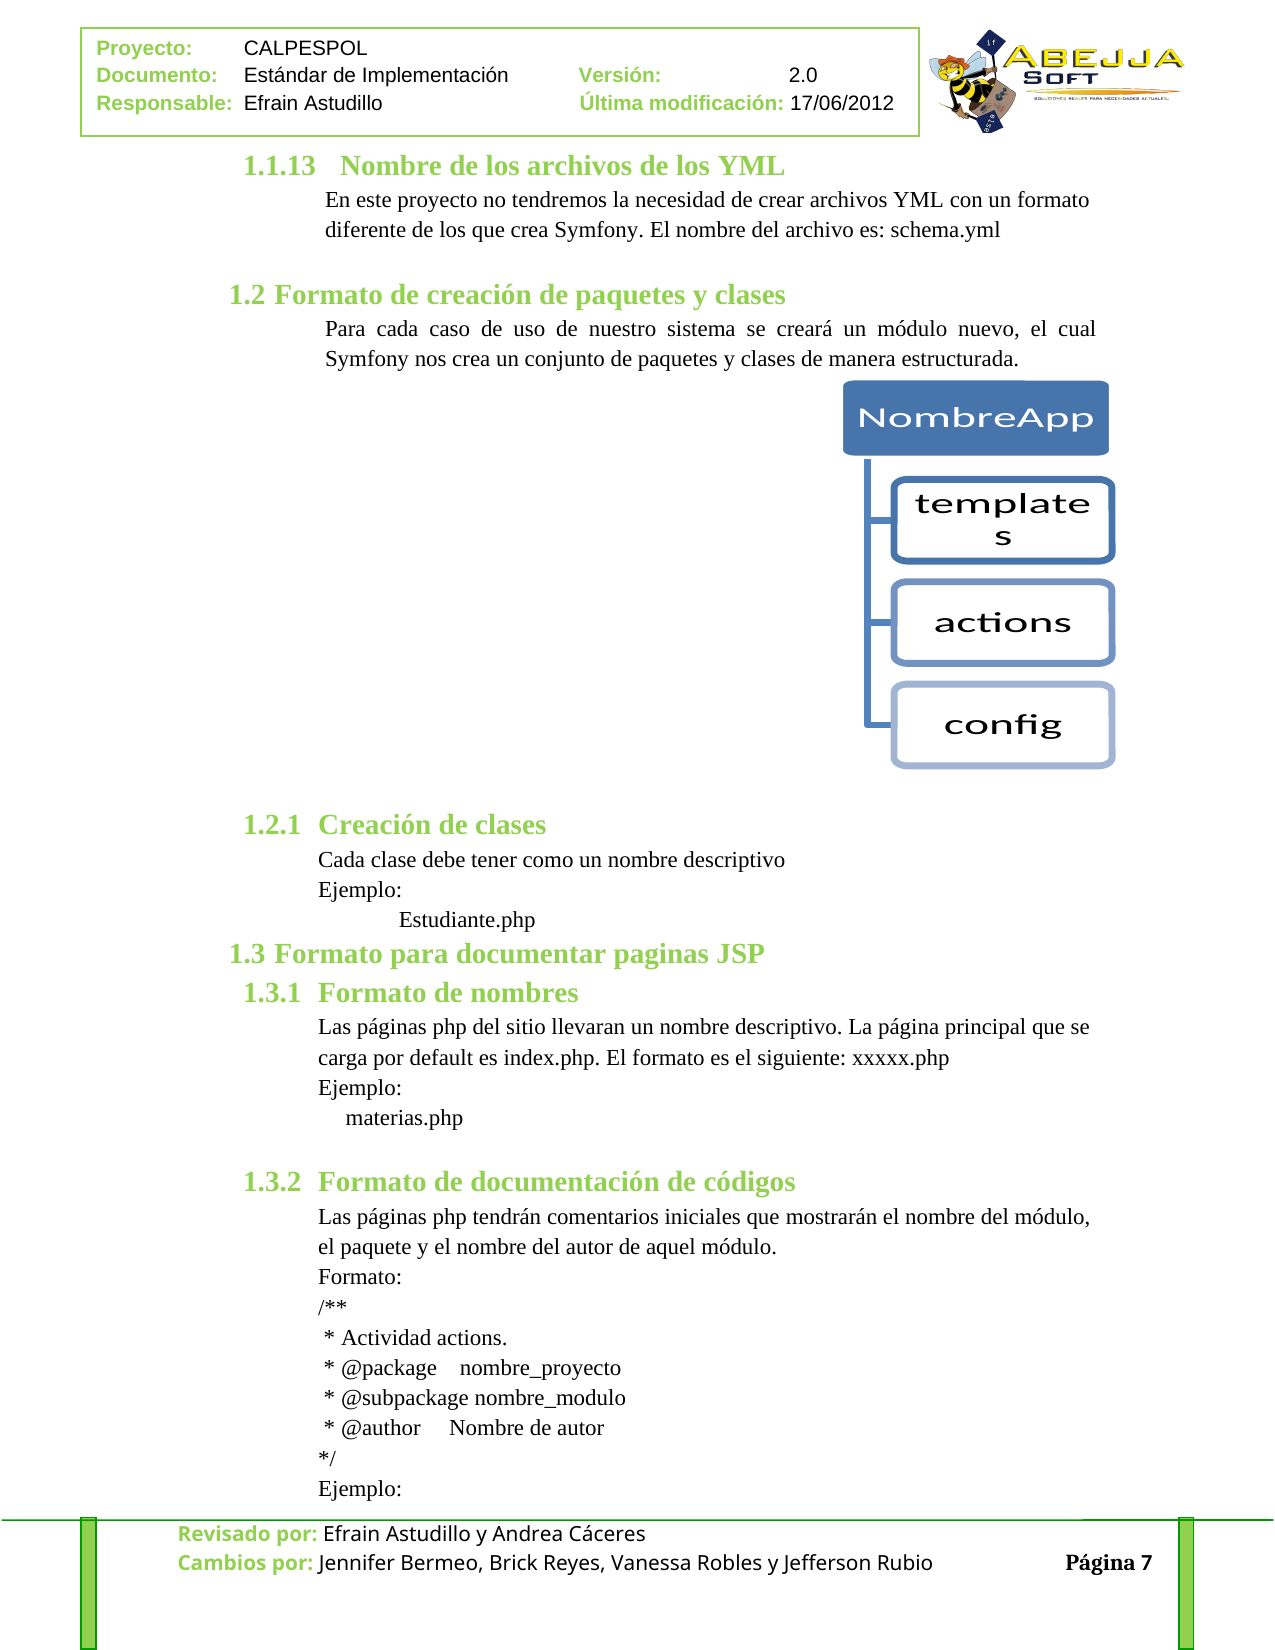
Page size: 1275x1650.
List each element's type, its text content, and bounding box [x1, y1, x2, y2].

list Formato de documentación de códigos [243, 1164, 1098, 1198]
list Ejemplo: [318, 876, 1098, 902]
list Estudiante.php [318, 906, 1098, 932]
list * @author Nombre de autor [318, 1414, 1098, 1441]
list */ [318, 1444, 1098, 1471]
list Para cada caso de uso de nuestro sistema se creará un módulo nuevo, el cual Symfony nos crea un conjunto de paquetes y clases de manera estructurada. [325, 315, 1098, 372]
list * Actividad actions. [318, 1324, 1098, 1350]
list Las páginas php tendrán comentarios iniciales que mostrarán el nombre del módulo, el paquete y el nombre del autor de aquel módulo. [318, 1203, 1098, 1259]
list Las páginas php del sitio llevaran un nombre descriptivo. La página principal que se carga por default es index.php. El formato es el siguiente: xxxxx.php [318, 1013, 1098, 1070]
list Ejemplo: [318, 1074, 1098, 1100]
list Formato de nombres [243, 975, 1098, 1008]
list * @package nombre_proyecto [318, 1354, 1098, 1380]
list Formato: [318, 1263, 1098, 1290]
list /** [318, 1293, 1098, 1320]
list Formato para documentar paginas JSP [229, 936, 1098, 970]
list Ejemplo: [318, 1475, 1098, 1501]
list * @subpackage nombre_modulo [318, 1384, 1098, 1411]
list En este proyecto no tendremos la necesidad de crear archivos YML con un formato diferente de los que crea Symfony. El nombre del archivo es: schema.yml [325, 186, 1098, 243]
picture [929, 29, 1185, 133]
list materias.php [318, 1104, 1098, 1130]
list Cada clase debe tener como un nombre descriptivo [318, 846, 1098, 872]
list Nombre de los archivos de los YML [243, 148, 1098, 181]
list Formato de creación de paquetes y clases [229, 277, 1098, 310]
list Creación de clases [243, 807, 1098, 841]
